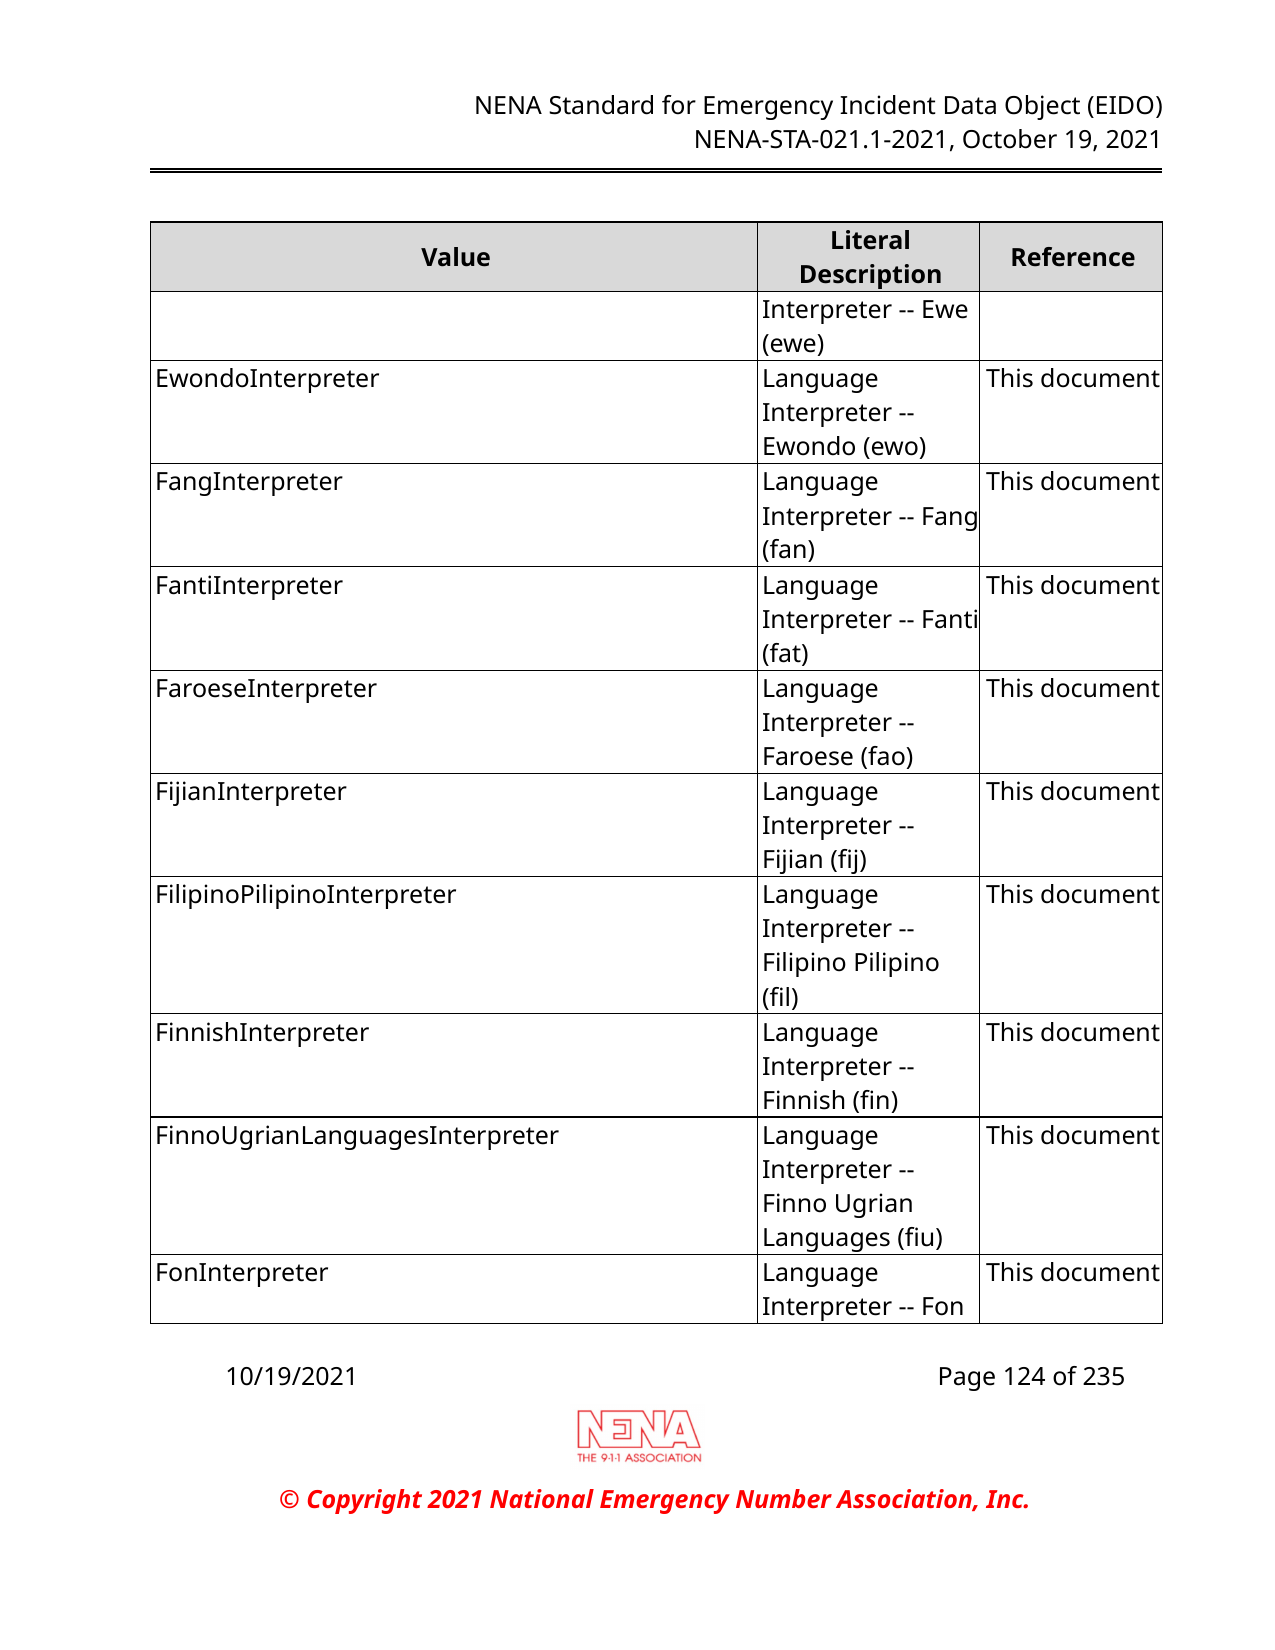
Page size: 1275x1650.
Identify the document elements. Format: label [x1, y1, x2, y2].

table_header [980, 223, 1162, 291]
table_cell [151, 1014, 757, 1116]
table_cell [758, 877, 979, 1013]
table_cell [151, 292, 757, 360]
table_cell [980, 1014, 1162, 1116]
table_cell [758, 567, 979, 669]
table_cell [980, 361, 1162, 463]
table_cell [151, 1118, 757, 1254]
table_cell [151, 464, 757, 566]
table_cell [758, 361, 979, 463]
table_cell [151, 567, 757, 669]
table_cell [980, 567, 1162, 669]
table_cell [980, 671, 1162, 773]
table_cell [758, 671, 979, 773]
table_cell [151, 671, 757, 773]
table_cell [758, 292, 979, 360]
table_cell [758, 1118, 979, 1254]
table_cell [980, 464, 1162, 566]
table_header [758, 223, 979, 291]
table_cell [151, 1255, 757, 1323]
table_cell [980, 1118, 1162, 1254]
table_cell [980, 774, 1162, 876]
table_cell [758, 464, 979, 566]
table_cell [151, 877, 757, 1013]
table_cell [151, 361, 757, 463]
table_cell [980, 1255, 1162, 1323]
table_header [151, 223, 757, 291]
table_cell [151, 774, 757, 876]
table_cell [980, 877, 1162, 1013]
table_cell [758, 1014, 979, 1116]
picture [569, 1404, 706, 1470]
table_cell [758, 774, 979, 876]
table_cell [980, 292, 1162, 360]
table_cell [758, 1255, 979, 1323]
